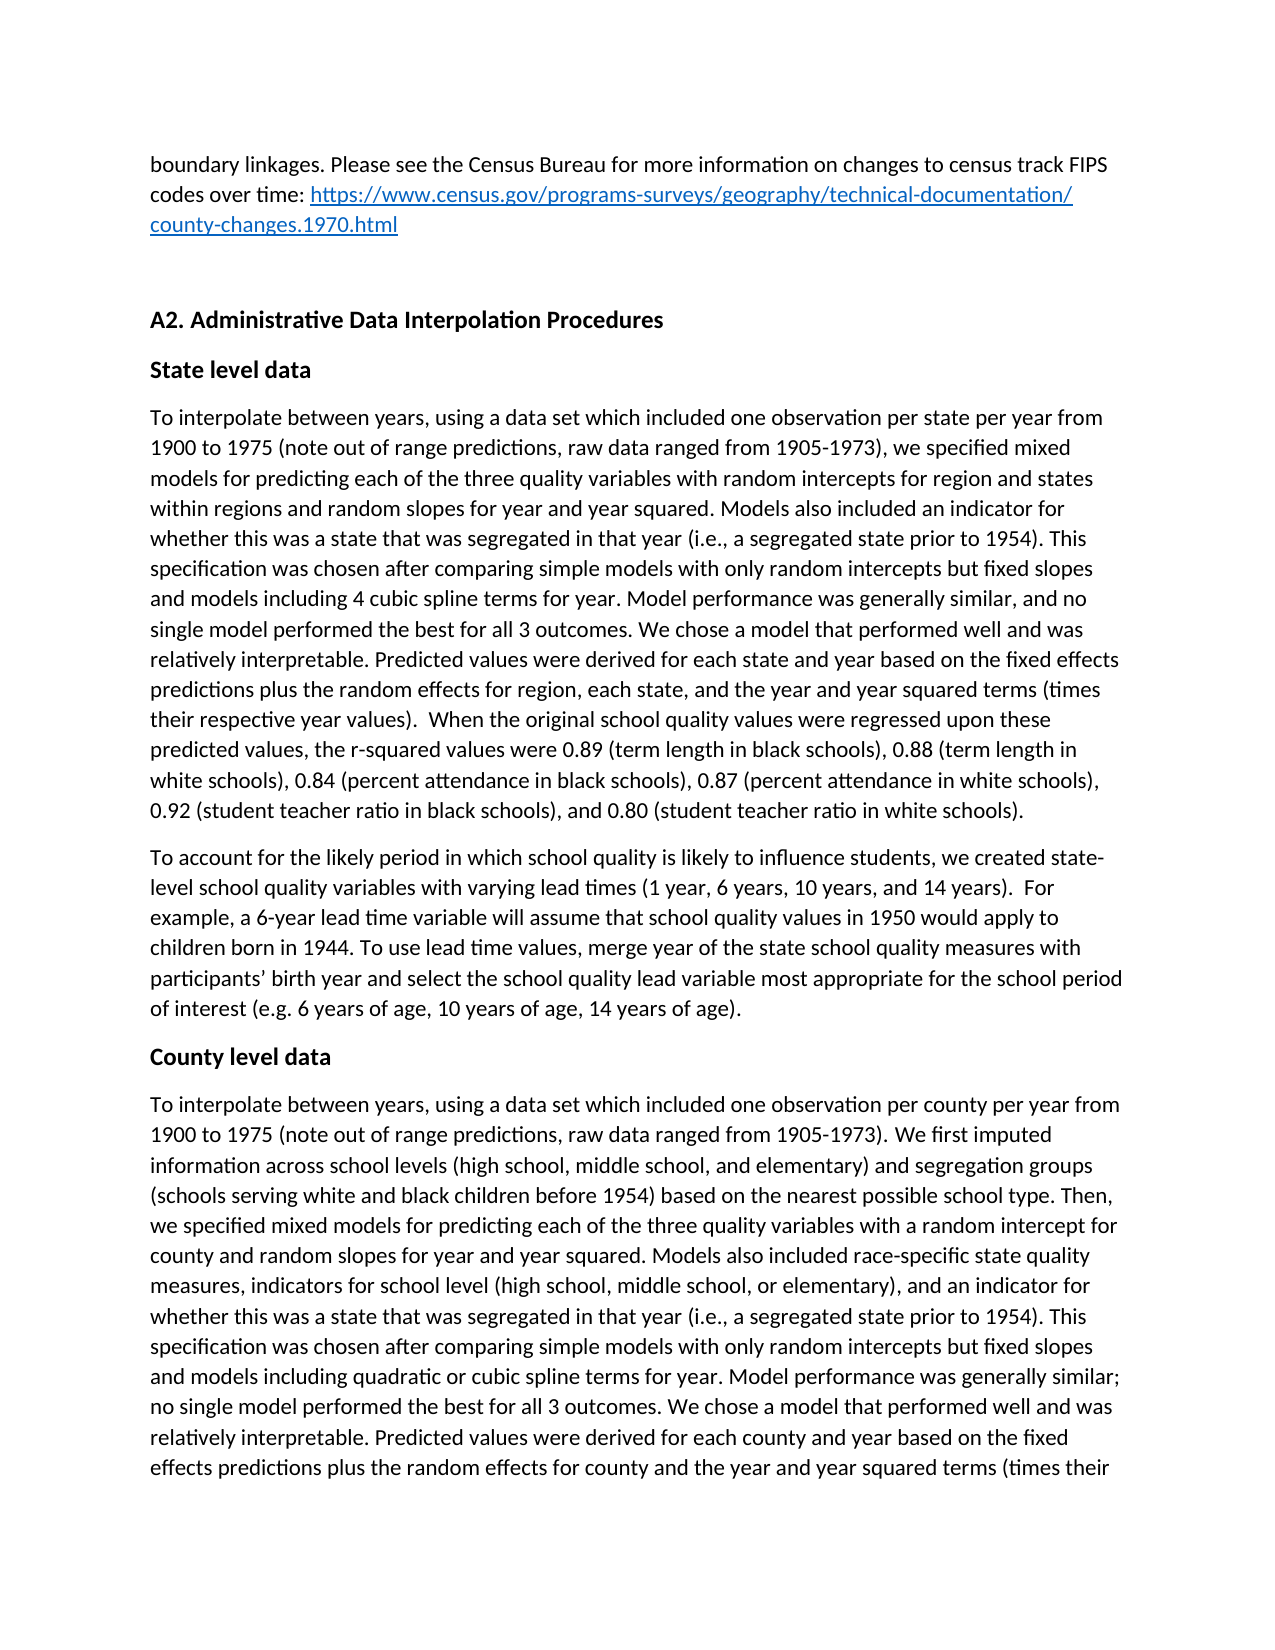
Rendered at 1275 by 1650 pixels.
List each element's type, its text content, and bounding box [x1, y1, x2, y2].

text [150, 150, 1125, 238]
text A2. Administrative Data Interpolation Procedures [150, 304, 1125, 335]
text To interpolate between years, using a data set which included one observation per state per year from 1900 to 1975 (note out of range predictions, raw data ranged from 1905-1973), we specified mixed models for predicting each of the three quality variables with random intercepts for region and states within regions and random slopes for year and year squared. Models also included an indicator for whether this was a state that was segregated in that year (i.e., a segregated state prior to 1954). This specification was chosen after comparing simple models with only random intercepts but fixed slopes and models including 4 cubic spline terms for year. Model performance was generally similar, and no single model performed the best for all 3 outcomes. We chose a model that performed well and was relatively interpretable. Predicted values were derived for each state and year based on the fixed effects predictions plus the random effects for region, each state, and the year and year squared terms (times their respective year values). When the original school quality values were regressed upon these predicted values, the r-squared values were 0.89 (term length in black schools), 0.88 (term length in white schools), 0.84 (percent attendance in black schools), 0.87 (percent attendance in white schools), 0.92 (student teacher ratio in black schools), and 0.80 (student teacher ratio in white schools). [150, 403, 1125, 824]
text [150, 1090, 1125, 1481]
text State level data [150, 354, 1125, 384]
text To account for the likely period in which school quality is likely to influence students, we created state-level school quality variables with varying lead times (1 year, 6 years, 10 years, and 14 years). For example, a 6-year lead time variable will assume that school quality values in 1950 would apply to children born in 1944. To use lead time values, merge year of the state school quality measures with participants’ birth year and select the school quality lead variable most appropriate for the school period of interest (e.g. 6 years of age, 10 years of age, 14 years of age). [150, 843, 1125, 1022]
text County level data [150, 1041, 1125, 1071]
